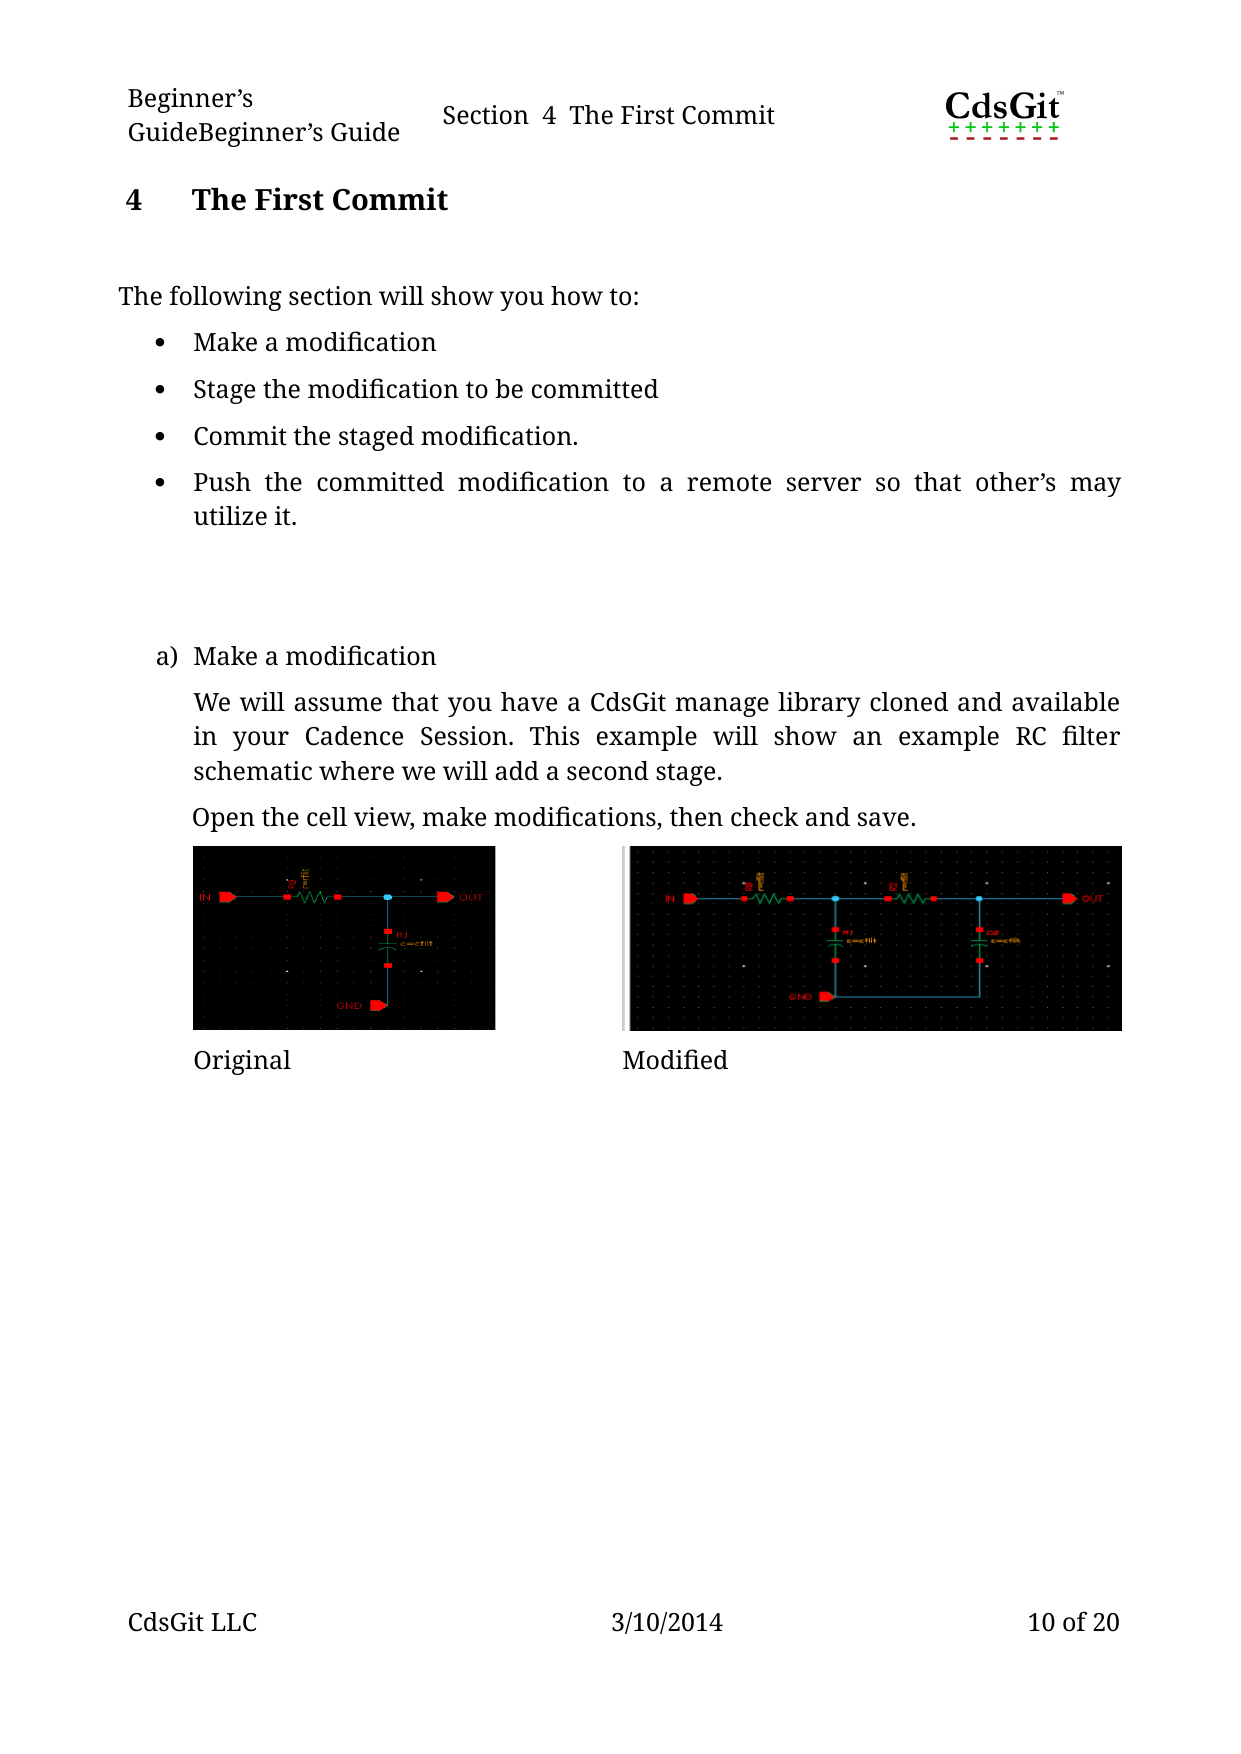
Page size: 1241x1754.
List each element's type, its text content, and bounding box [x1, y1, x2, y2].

table_cell Original [182, 1043, 611, 1089]
text Open the cell view, make modifications, then check and save. [118, 800, 1122, 834]
table_header [611, 846, 1133, 1043]
list Make a modification [156, 325, 1122, 359]
picture [943, 85, 1067, 145]
text We will assume that you have a CdsGit manage library cloned and available in your Cadence Session. This example will show an example RC filter schematic where we will add a second stage. [193, 685, 1122, 787]
list Push the committed modification to a remote server so that other’s may utilize it. [156, 465, 1122, 533]
subtitle The First Commit [118, 143, 1122, 219]
picture [193, 846, 496, 1030]
list Make a modification [156, 638, 1122, 672]
table_cell Modified [611, 1043, 1133, 1089]
list Commit the staged modification. [156, 418, 1122, 452]
table_header [182, 846, 611, 1043]
list Stage the modification to be committed [156, 372, 1122, 406]
text The following section will show you how to: [118, 278, 1122, 312]
picture [622, 846, 1122, 1031]
